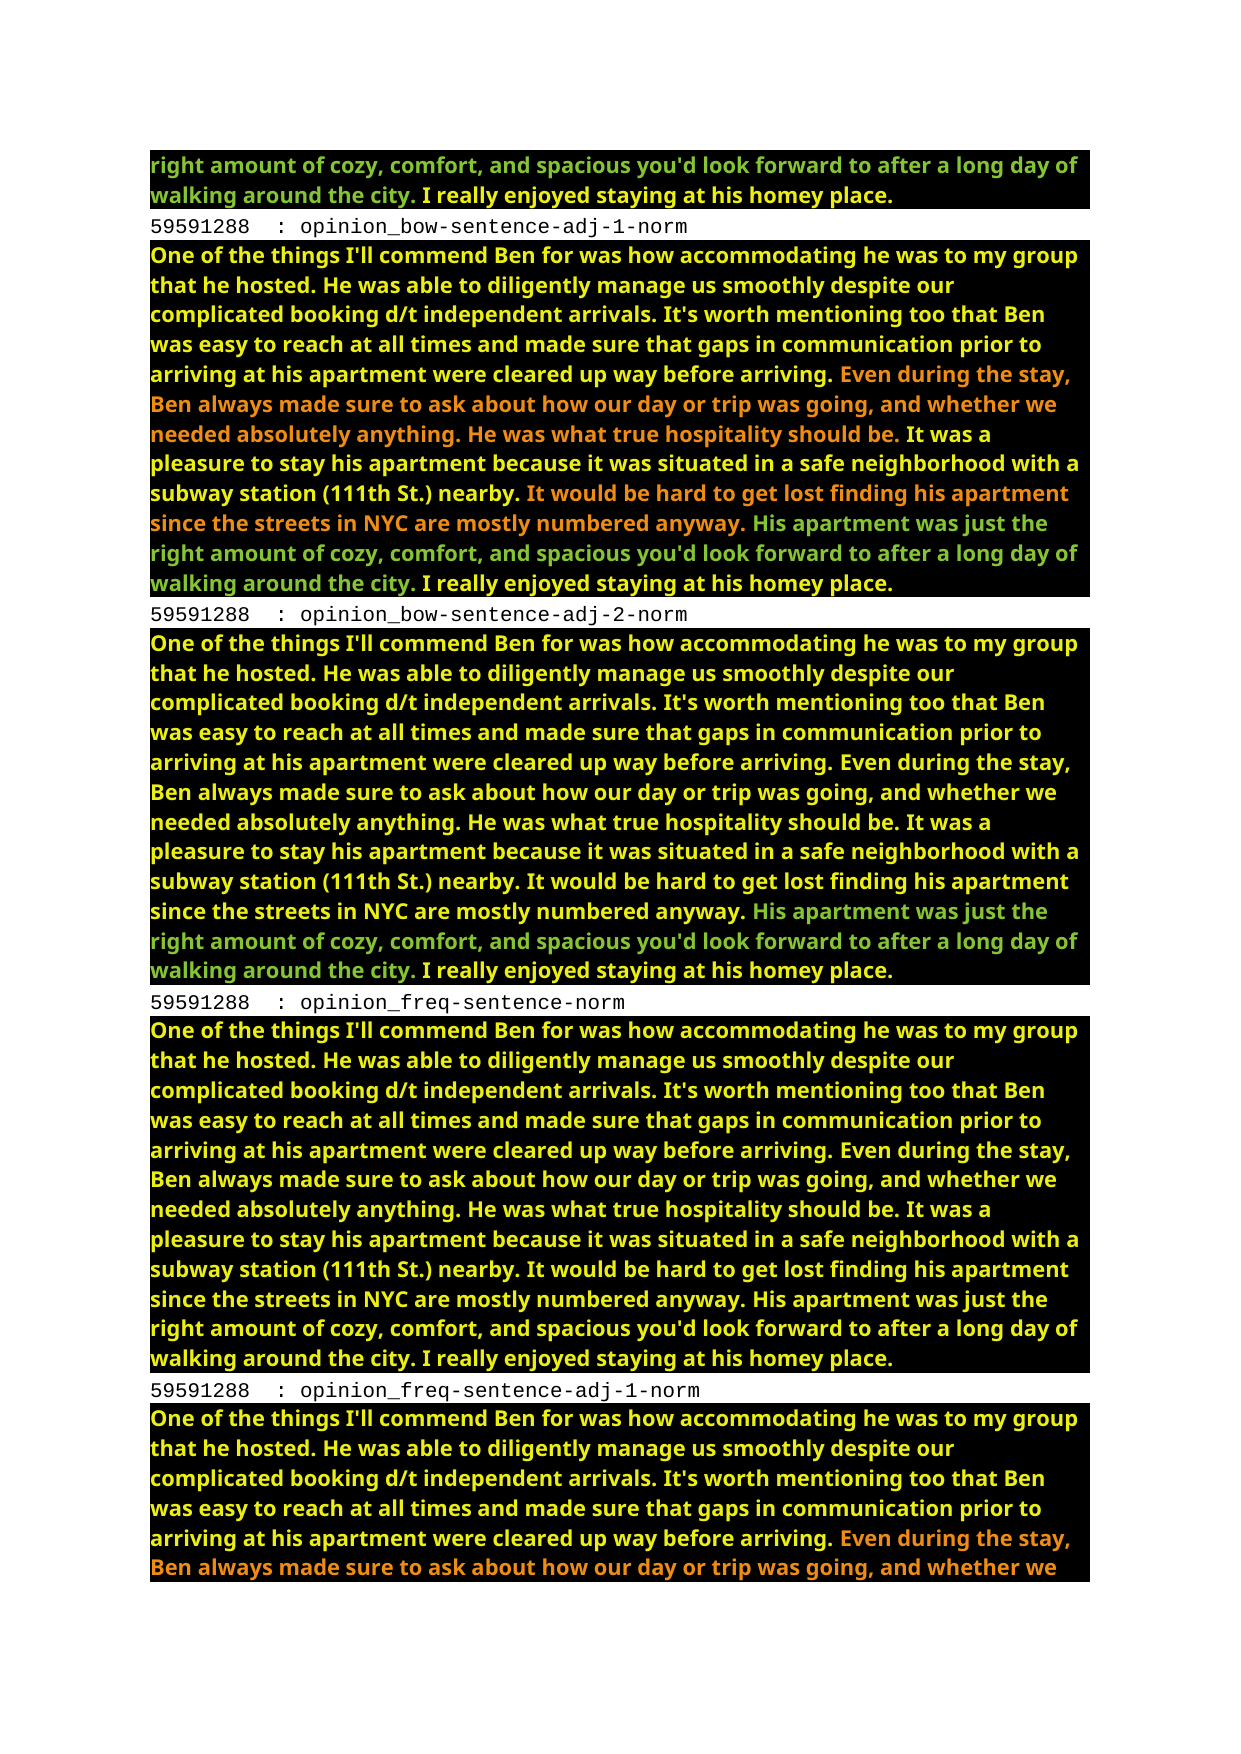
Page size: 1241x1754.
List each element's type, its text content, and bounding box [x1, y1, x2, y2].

text 59591288 : opinion_freq-sentence-norm [150, 985, 1090, 1016]
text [150, 1403, 1090, 1582]
text 59591288 : opinion_bow-sentence-adj-2-norm [150, 597, 1090, 628]
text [150, 150, 1090, 209]
text 59591288 : opinion_bow-sentence-adj-1-norm [150, 209, 1090, 240]
text 59591288 : opinion_freq-sentence-adj-1-norm [150, 1373, 1090, 1403]
